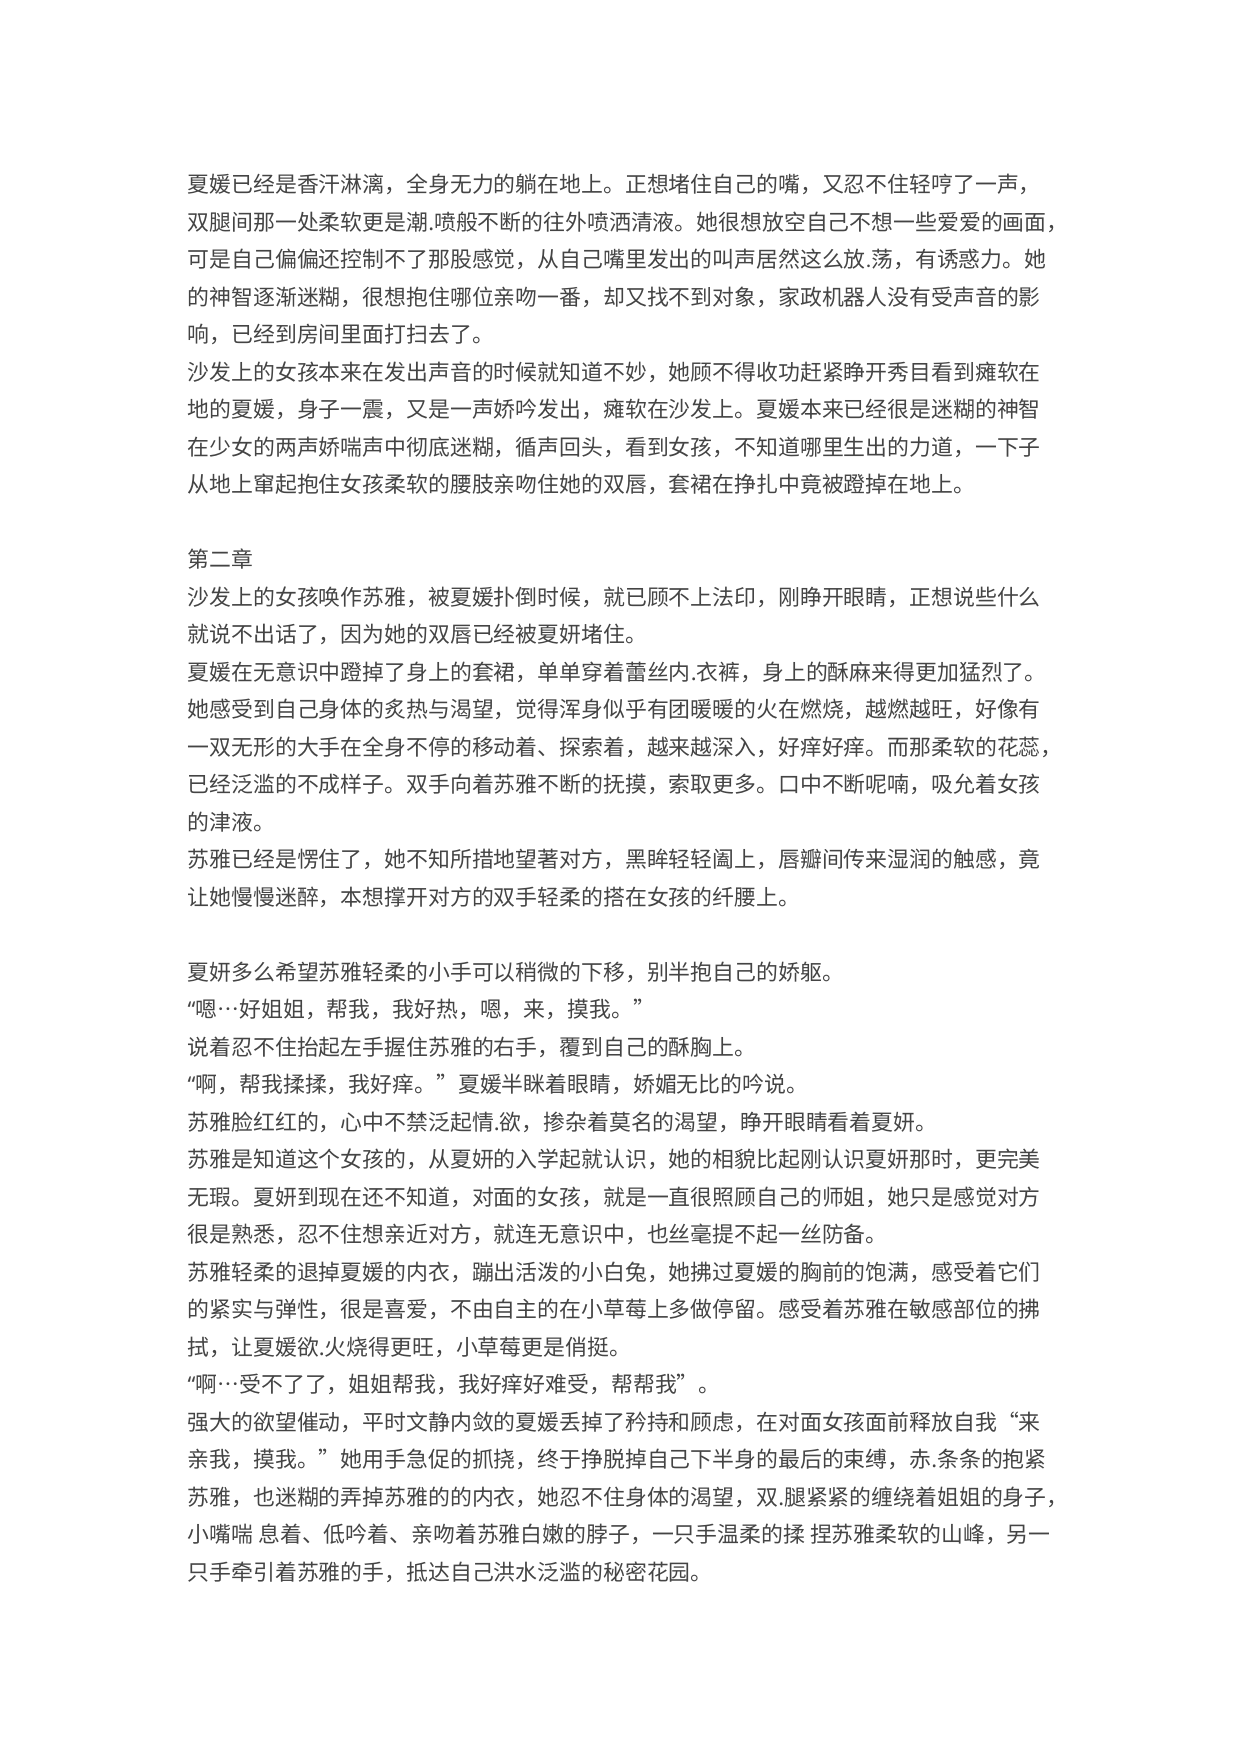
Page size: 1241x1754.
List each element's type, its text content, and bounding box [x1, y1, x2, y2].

text 沙发上的女孩本来在发出声音的时候就知道不妙，她顾不得收功赶紧睁开秀目看到瘫软在地的夏媛，身子一震，又是一声娇吟发出，瘫软在沙发上。夏媛本来已经很是迷糊的神智在少女的两声娇喘声中彻底迷糊，循声回头，看到女孩，不知道哪里生出的力道，一下子从地上窜起抱住女孩柔软的腰肢亲吻住她的双唇，套裙在挣扎中竟被蹬掉在地上。 [187, 352, 1053, 502]
text 第二章 [187, 539, 1053, 577]
text 夏媛已经是香汗淋漓，全身无力的躺在地上。正想堵住自己的嘴，又忍不住轻哼了一声，双腿间那一处柔软更是潮.喷般不断的往外喷洒清液。她很想放空自己不想一些爱爱的画面，可是自己偏偏还控制不了那股感觉，从自己嘴里发出的叫声居然这么放.荡，有诱惑力。她的神智逐渐迷糊，很想抱住哪位亲吻一番，却又找不到对象，家政机器人没有受声音的影响，已经到房间里面打扫去了。 [187, 164, 1053, 352]
text 沙发上的女孩唤作苏雅，被夏媛扑倒时候，就已顾不上法印，刚睁开眼睛，正想说些什么就说不出话了，因为她的双唇已经被夏妍堵住。 [187, 577, 1053, 652]
text 苏雅已经是愣住了，她不知所措地望著对方，黑眸轻轻阖上，唇瓣间传来湿润的触感，竟让她慢慢迷醉，本想撑开对方的双手轻柔的搭在女孩的纤腰上。 [187, 839, 1053, 914]
text 苏雅脸红红的，心中不禁泛起情.欲，掺杂着莫名的渴望，睁开眼睛看着夏妍。 [187, 1102, 1053, 1139]
text 夏媛在无意识中蹬掉了身上的套裙，单单穿着蕾丝内.衣裤，身上的酥麻来得更加猛烈了。她感受到自己身体的炙热与渴望，觉得浑身似乎有团暖暖的火在燃烧，越燃越旺，好像有一双无形的大手在全身不停的移动着、探索着，越来越深入，好痒好痒。而那柔软的花蕊，已经泛滥的不成样子。双手向着苏雅不断的抚摸，索取更多。口中不断呢喃，吸允着女孩的津液。 [187, 652, 1053, 839]
text 说着忍不住抬起左手握住苏雅的右手，覆到自己的酥胸上。 [187, 1027, 1053, 1064]
text 强大的欲望催动，平时文静内敛的夏媛丢掉了矜持和顾虑，在对面女孩面前释放自我“来亲我，摸我。”她用手急促的抓挠，终于挣脱掉自己下半身的最后的束缚，赤.条条的抱紧苏雅，也迷糊的弄掉苏雅的的内衣，她忍不住身体的渴望，双.腿紧紧的缠绕着姐姐的身子，小嘴喘 息着、低吟着、亲吻着苏雅白嫩的脖子，一只手温柔的揉 捏苏雅柔软的山峰，另一只手牵引着苏雅的手，抵达自己洪水泛滥的秘密花园。 [187, 1402, 1053, 1589]
text “啊，帮我揉揉，我好痒。”夏媛半眯着眼睛，娇媚无比的吟说。 [187, 1064, 1053, 1102]
text 苏雅是知道这个女孩的，从夏妍的入学起就认识，她的相貌比起刚认识夏妍那时，更完美无瑕。夏妍到现在还不知道，对面的女孩，就是一直很照顾自己的师姐，她只是感觉对方很是熟悉，忍不住想亲近对方，就连无意识中，也丝毫提不起一丝防备。 [187, 1139, 1053, 1252]
text “啊…受不了了，姐姐帮我，我好痒好难受，帮帮我”。 [187, 1364, 1053, 1402]
text 苏雅轻柔的退掉夏媛的内衣，蹦出活泼的小白兔，她拂过夏媛的胸前的饱满，感受着它们的紧实与弹性，很是喜爱，不由自主的在小草莓上多做停留。感受着苏雅在敏感部位的拂拭，让夏媛欲.火烧得更旺，小草莓更是俏挺。 [187, 1252, 1053, 1364]
text 夏妍多么希望苏雅轻柔的小手可以稍微的下移，别半抱自己的娇躯。 [187, 952, 1053, 989]
text “嗯…好姐姐，帮我，我好热，嗯，来，摸我。” [187, 989, 1053, 1027]
